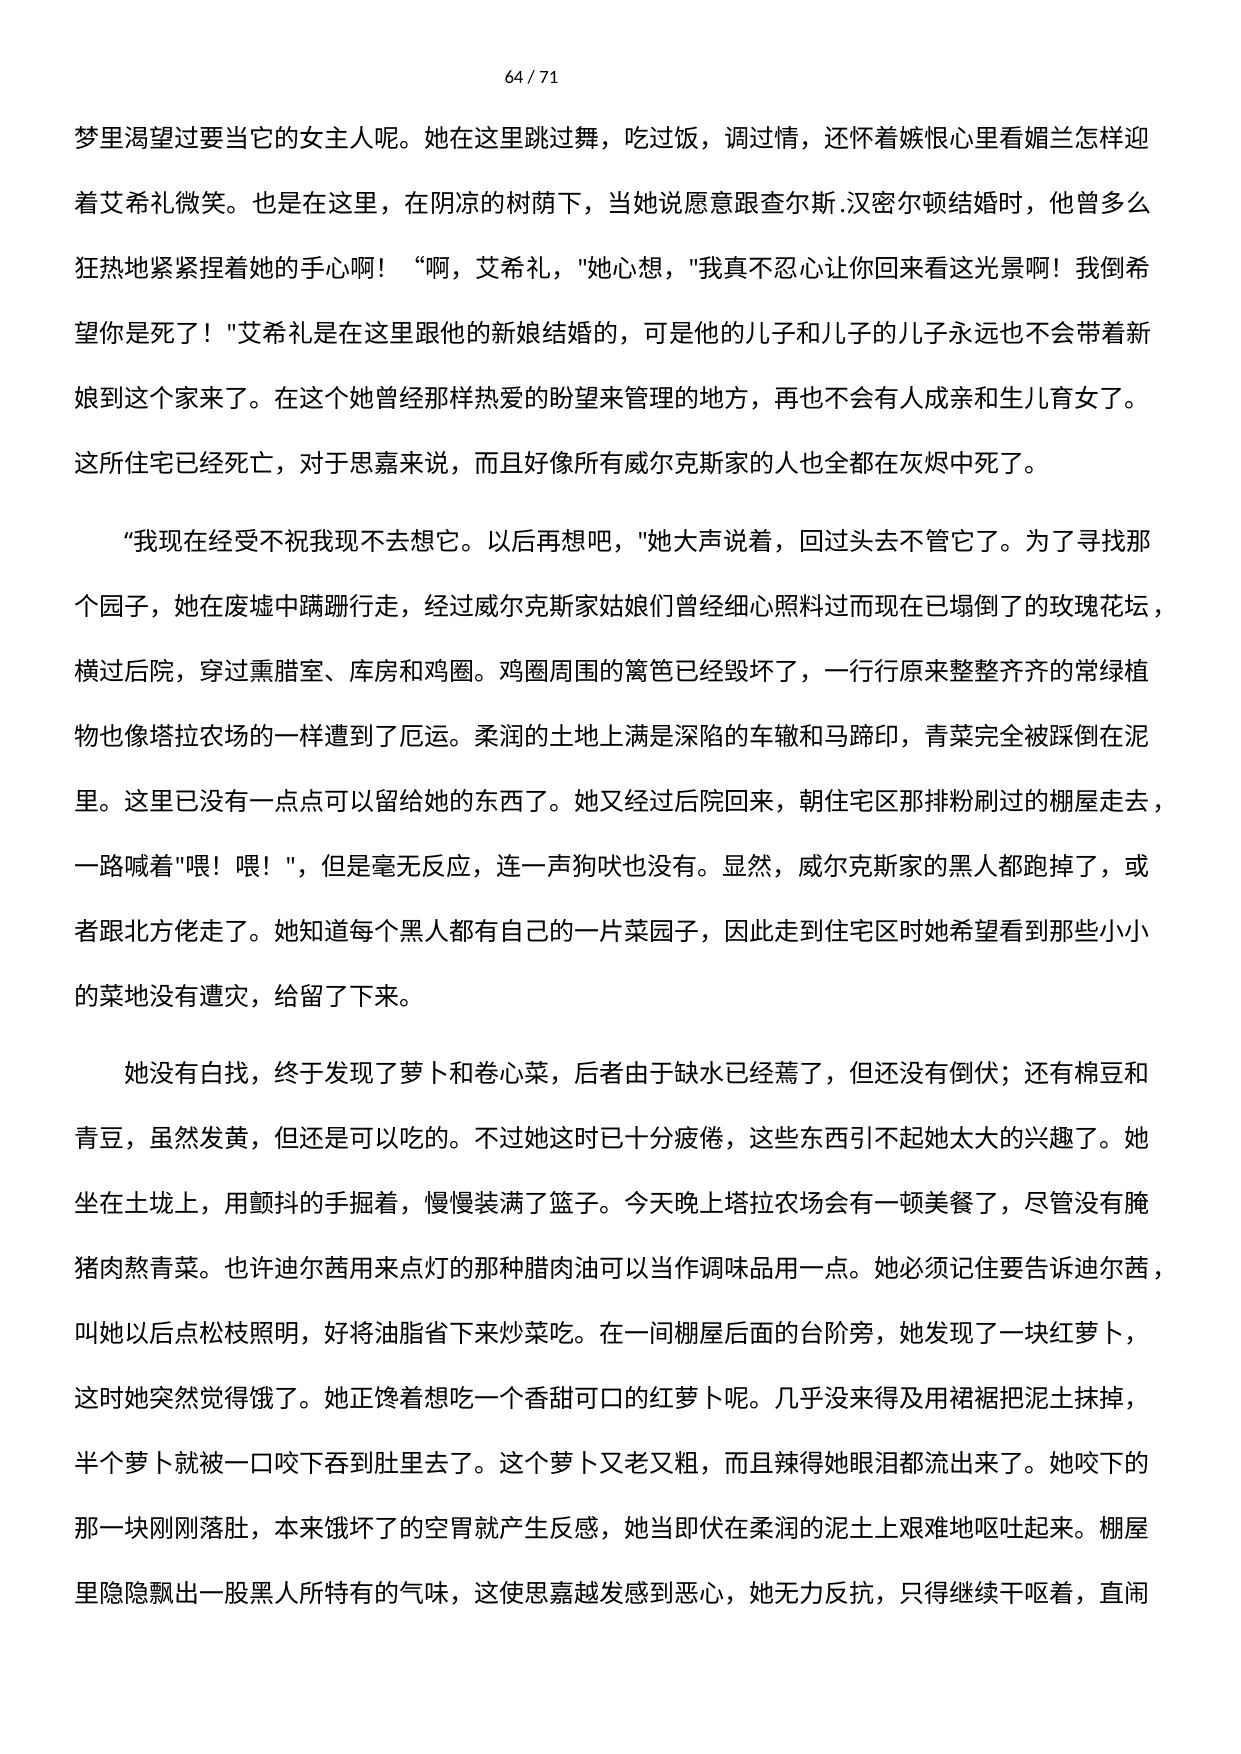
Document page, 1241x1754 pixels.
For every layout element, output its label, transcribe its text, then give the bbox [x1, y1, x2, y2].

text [74, 104, 1152, 494]
text “我现在经受不祝我现不去想它。以后再想吧，"她大声说着，回过头去不管它了。为了寻找那个园子，她在废墟中蹒跚行走，经过威尔克斯家姑娘们曾经细心照料过而现在已塌倒了的玫瑰花坛，横过后院，穿过熏腊室、库房和鸡圈。鸡圈周围的篱笆已经毁坏了，一行行原来整整齐齐的常绿植物也像塔拉农场的一样遭到了厄运。柔润的土地上满是深陷的车辙和马蹄印，青菜完全被踩倒在泥里。这里已没有一点点可以留给她的东西了。她又经过后院回来，朝住宅区那排粉刷过的棚屋走去，一路喊着"喂！喂！"，但是毫无反应，连一声狗吠也没有。显然，威尔克斯家的黑人都跑掉了，或者跟北方佬走了。她知道每个黑人都有自己的一片菜园子，因此走到住宅区时她希望看到那些小小的菜地没有遭灾，给留了下来。 [74, 507, 1152, 1027]
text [74, 1039, 1152, 1624]
